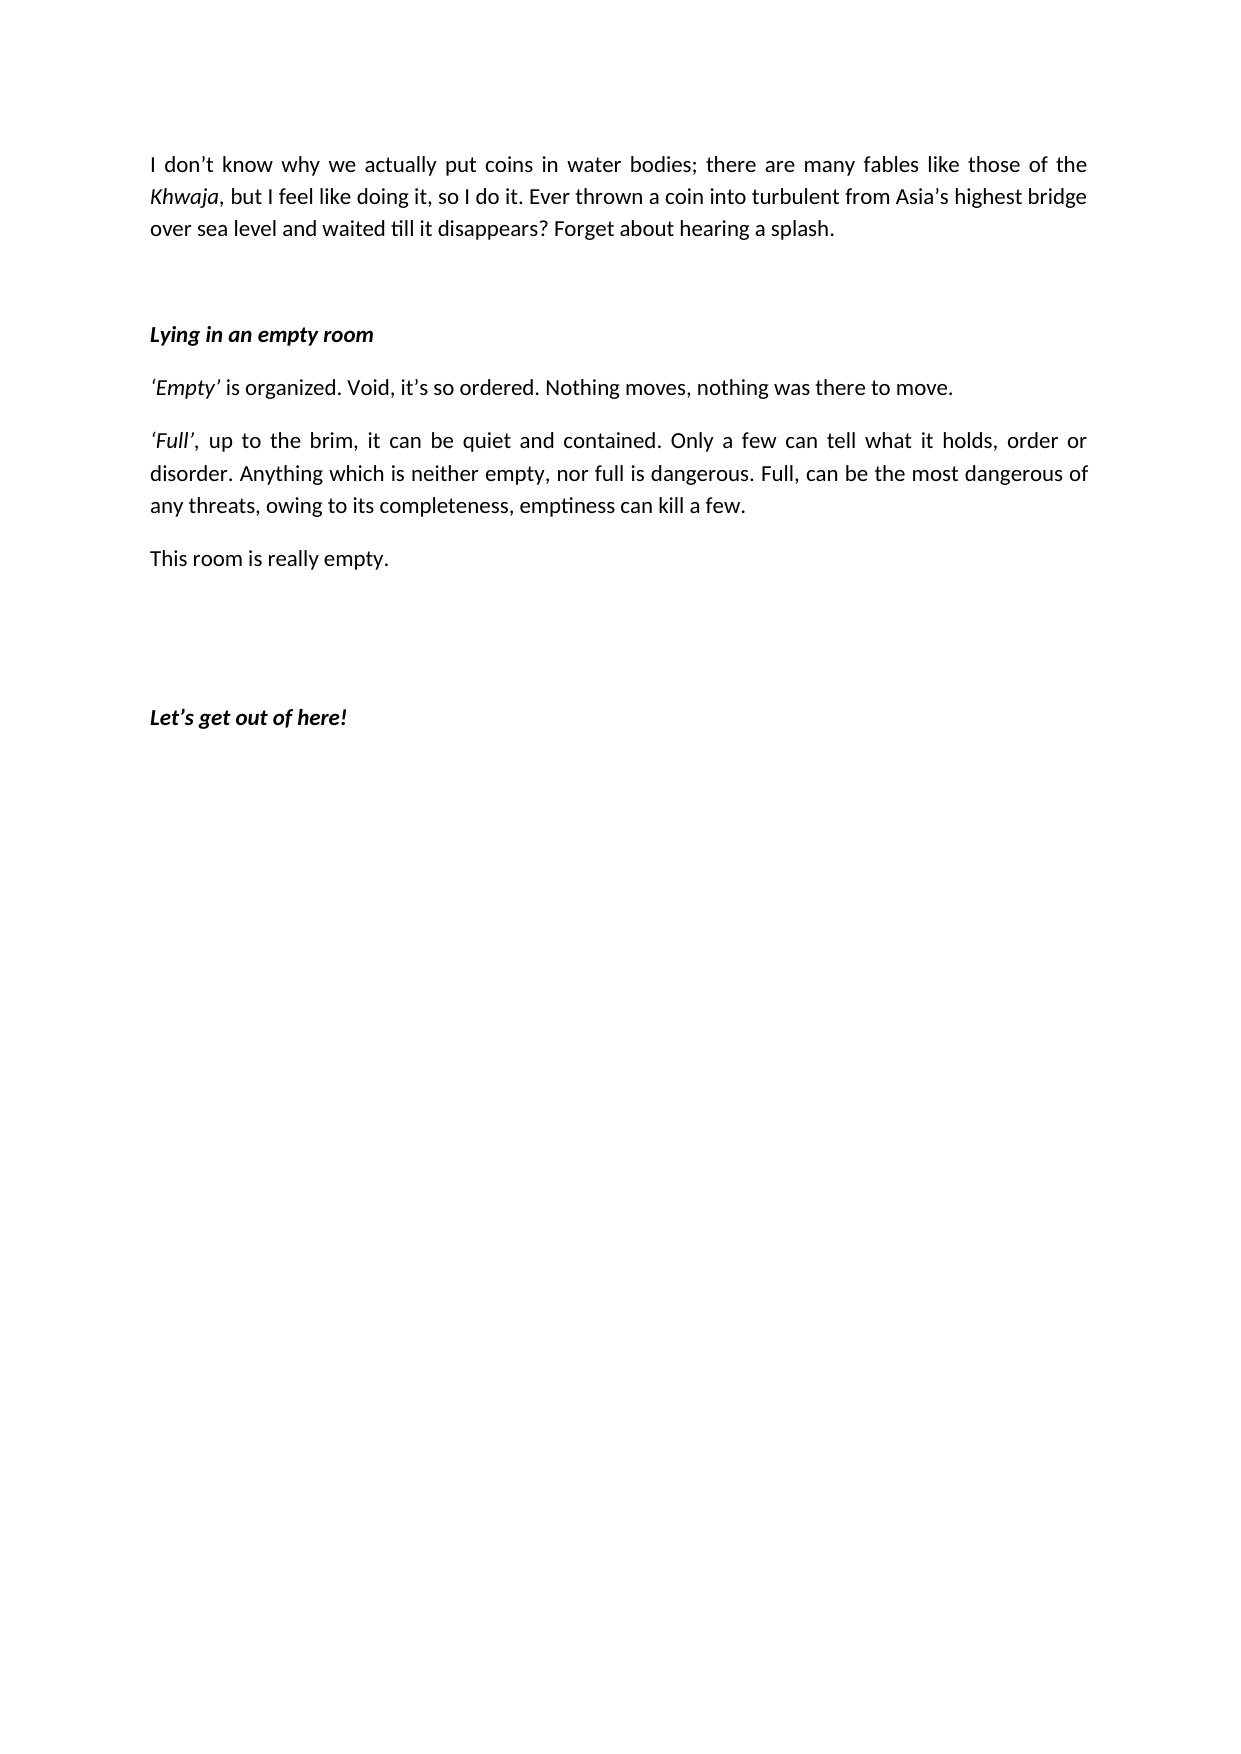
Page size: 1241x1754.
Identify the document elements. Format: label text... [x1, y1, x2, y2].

text ‘Full’, up to the brim, it can be quiet and contained. Only a few can tell what it holds, order or disorder. Anything which is neither empty, nor full is dangerous. Full, can be the most dangerous of any threats, owing to its completeness, emptiness can kill a few. [150, 426, 1090, 519]
text Lying in an empty room [150, 320, 1090, 348]
text ‘Empty’ is organized. Void, it’s so ordered. Nothing moves, nothing was there to move. [150, 373, 1090, 401]
text This room is really empty. [150, 544, 1090, 572]
text Let’s get out of here! [150, 703, 1090, 731]
text I don’t know why we actually put coins in water bodies; there are many fables like those of the Khwaja, but I feel like doing it, so I do it. Ever thrown a coin into turbulent from Asia’s highest bridge over sea level and waited till it disappears? Forget about hearing a splash. [150, 150, 1090, 242]
